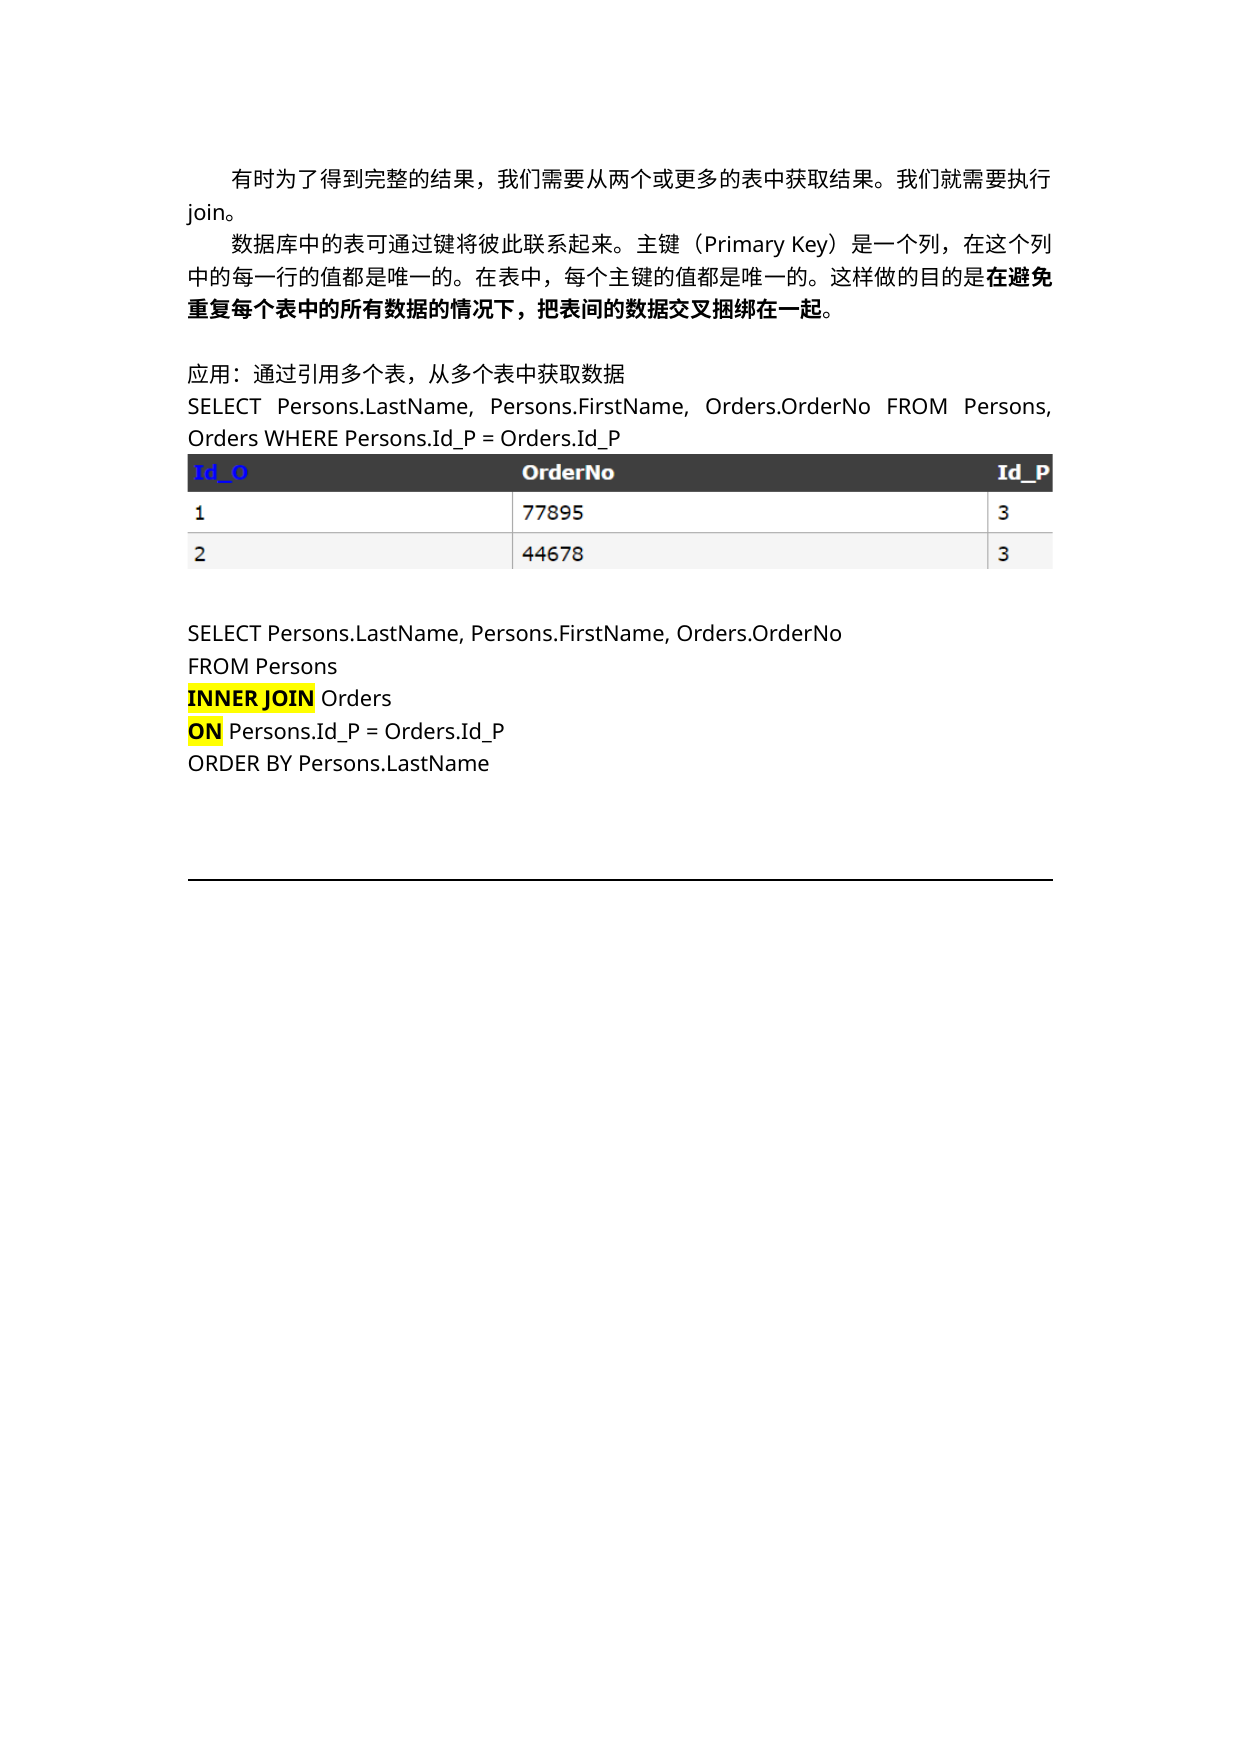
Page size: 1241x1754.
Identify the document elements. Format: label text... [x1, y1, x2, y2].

text ORDER BY Persons.LastName [187, 747, 1053, 779]
text 应用：通过引用多个表，从多个表中获取数据 [187, 357, 1053, 389]
text INNER JOIN Orders [187, 682, 1053, 714]
text FROM Persons [187, 649, 1053, 682]
text 数据库中的表可通过键将彼此联系起来。主键（Primary Key）是一个列，在这个列中的每一行的值都是唯一的。在表中，每个主键的值都是唯一的。这样做的目的是在避免重复每个表中的所有数据的情况下，把表间的数据交叉捆绑在一起。 [187, 227, 1053, 324]
text SELECT Persons.LastName, Persons.FirstName, Orders.OrderNo [187, 617, 1053, 649]
text 有时为了得到完整的结果，我们需要从两个或更多的表中获取结果。我们就需要执行 join。 [187, 162, 1053, 227]
text SELECT Persons.LastName, Persons.FirstName, Orders.OrderNo FROM Persons, Orders WHERE Persons.Id_P = Orders.Id_P [187, 389, 1053, 454]
text ON Persons.Id_P = Orders.Id_P [187, 714, 1053, 747]
